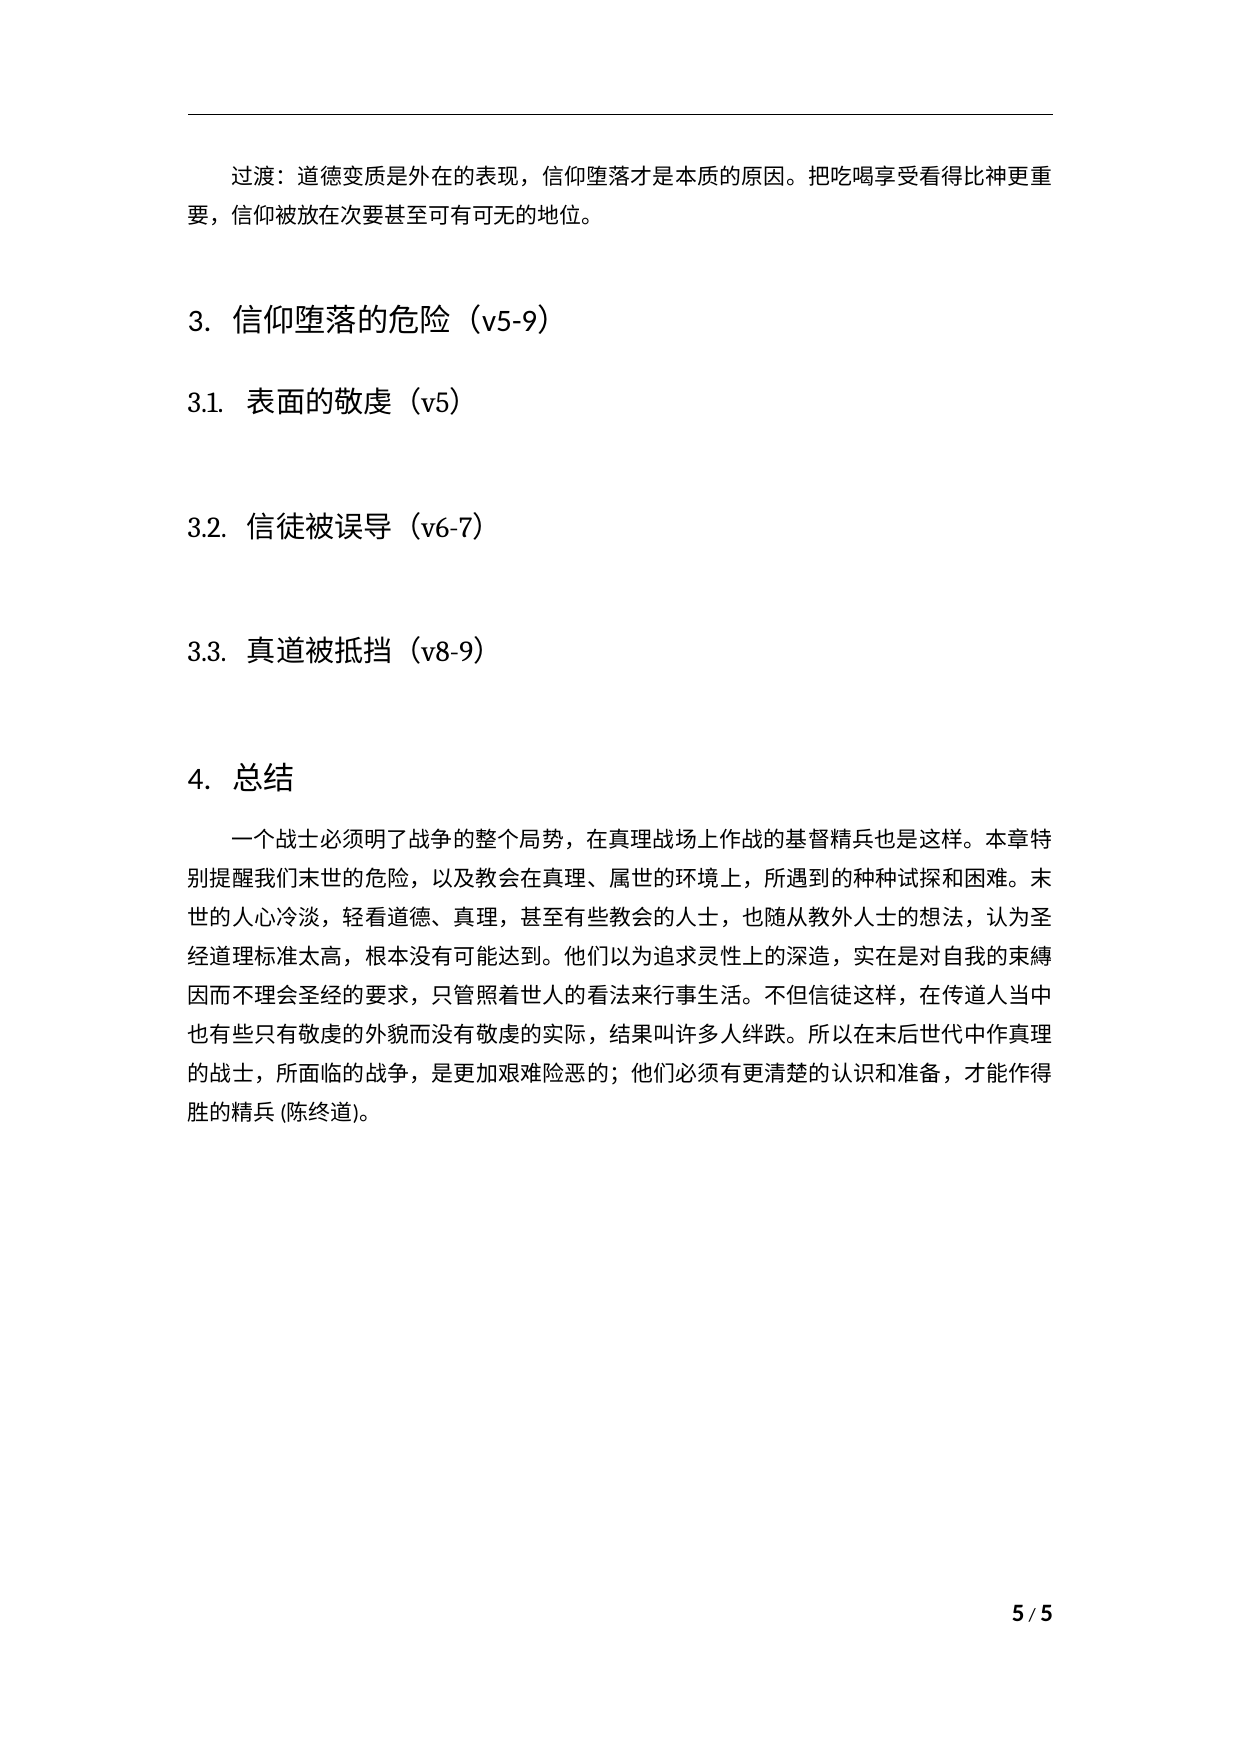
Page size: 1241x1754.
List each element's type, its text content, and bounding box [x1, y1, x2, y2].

subtitle 信仰堕落的危险（v5-9） [187, 285, 1053, 350]
subtitle 总结 [187, 743, 1053, 808]
text 过渡：道德变质是外在的表现，信仰堕落才是本质的原因。把吃喝享受看得比神更重要，信仰被放在次要甚至可有可无的地位。 [187, 158, 1053, 230]
text 一个战士必须明了战争的整个局势，在真理战场上作战的基督精兵也是这样。本章特别提醒我们末世的危险，以及教会在真理、属世的环境上，所遇到的种种试探和困难。末世的人心冷淡，轻看道德、真理，甚至有些教会的人士，也随从教外人士的想法，认为圣经道理标准太高，根本没有可能达到。他们以为追求灵性上的深造，实在是对自我的束縳，因而不理会圣经的要求，只管照着世人的看法来行事生活。不但信徒这样，在传道人当中，也有些只有敬虔的外貌而没有敬虔的实际，结果叫许多人绊跌。所以在末后世代中作真理的战士，所面临的战争，是更加艰难险恶的；他们必须有更清楚的认识和准备，才能作得胜的精兵。 [187, 821, 1053, 1127]
subtitle 表面的敬虔（v5） [187, 368, 1053, 433]
subtitle 真道被抵挡（v8-9） [187, 616, 1053, 681]
subtitle 信徒被误导（v6-7） [187, 492, 1053, 557]
